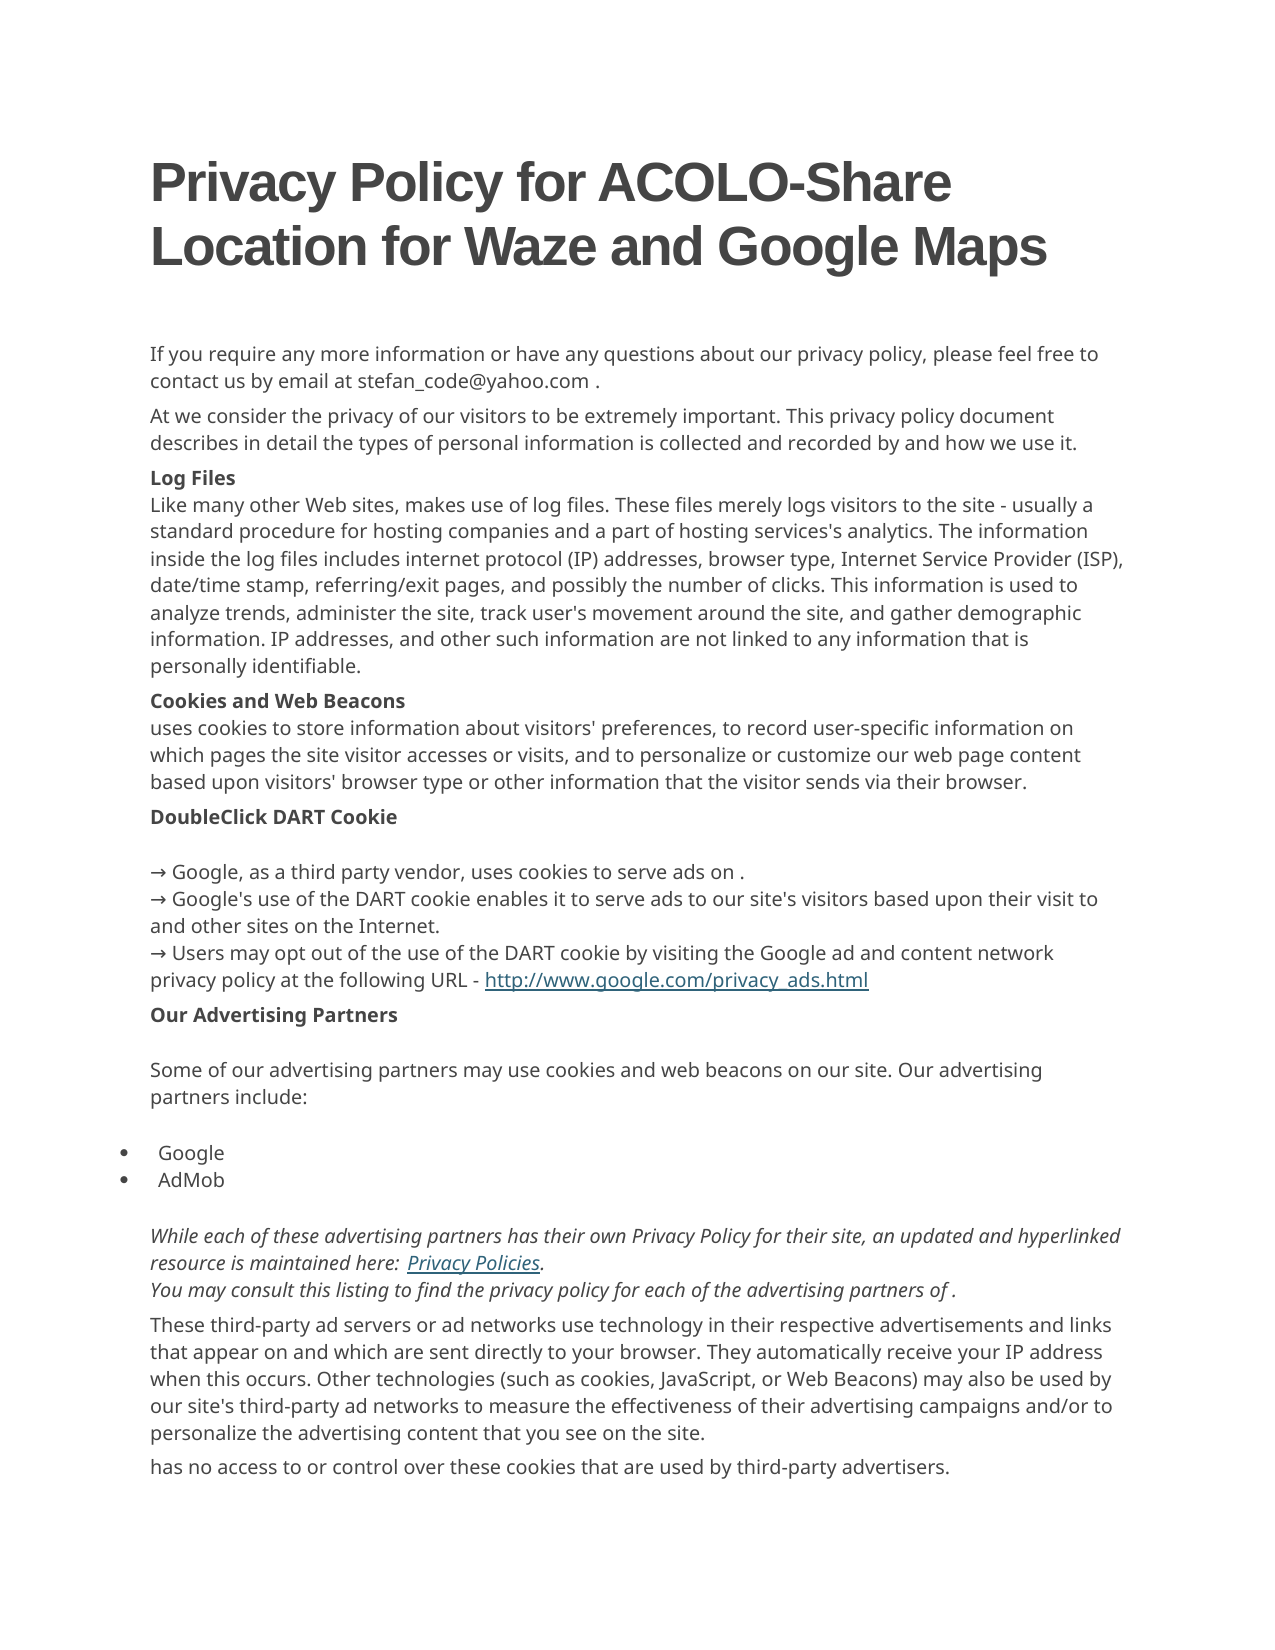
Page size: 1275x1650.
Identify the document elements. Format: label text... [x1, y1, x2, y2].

list AdMob [120, 1166, 1125, 1193]
text Some of our advertising partners may use cookies and web beacons on our site. Our advertising partners include: [150, 1056, 1125, 1110]
text DoubleClick DART Cookie [150, 803, 1125, 858]
list Google [120, 1139, 1125, 1166]
text These third-party ad servers or ad networks use technology in their respective advertisements and links that appear on and which are sent directly to your browser. They automatically receive your IP address when this occurs. Other technologies (such as cookies, JavaScript, or Web Beacons) may also be used by our site's third-party ad networks to measure the effectiveness of their advertising campaigns and/or to personalize the advertising content that you see on the site. [150, 1311, 1125, 1446]
text Log Files Like many other Web sites, makes use of log files. These files merely logs visitors to the site - usually a standard procedure for hosting companies and a part of hosting services's analytics. The information inside the log files includes internet protocol (IP) addresses, browser type, Internet Service Provider (ISP), date/time stamp, referring/exit pages, and possibly the number of clicks. This information is used to analyze trends, administer the site, track user's movement around the site, and gather demographic information. IP addresses, and other such information are not linked to any information that is personally identifiable. [150, 464, 1125, 680]
text At we consider the privacy of our visitors to be extremely important. This privacy policy document describes in detail the types of personal information is collected and recorded by and how we use it. [150, 402, 1125, 456]
text has no access to or control over these cookies that are used by third-party advertisers. [150, 1454, 1125, 1481]
text → Google, as a third party vendor, uses cookies to serve ads on . → Google's use of the DART cookie enables it to serve ads to our site's visitors based upon their visit to and other sites on the Internet. → Users may opt out of the use of the DART cookie by visiting the Google ad and content network privacy policy at the following URL - http://www.google.com/privacy_ads.html [150, 858, 1125, 993]
text Our Advertising Partners [150, 1001, 1125, 1056]
text Cookies and Web Beacons uses cookies to store information about visitors' preferences, to record user-specific information on which pages the site visitor accesses or visits, and to personalize or customize our web page content based upon visitors' browser type or other information that the visitor sends via their browser. [150, 687, 1125, 795]
text If you require any more information or have any questions about our privacy policy, please feel free to contact us by email at stefan_code@yahoo.com . [150, 340, 1125, 394]
text While each of these advertising partners has their own Privacy Policy for their site, an updated and hyperlinked resource is maintained here: Privacy Policies. You may consult this listing to find the privacy policy for each of the advertising partners of . [150, 1222, 1125, 1303]
text Privacy Policy for ACOLO-Share Location for Waze and Google Maps [150, 150, 1125, 277]
